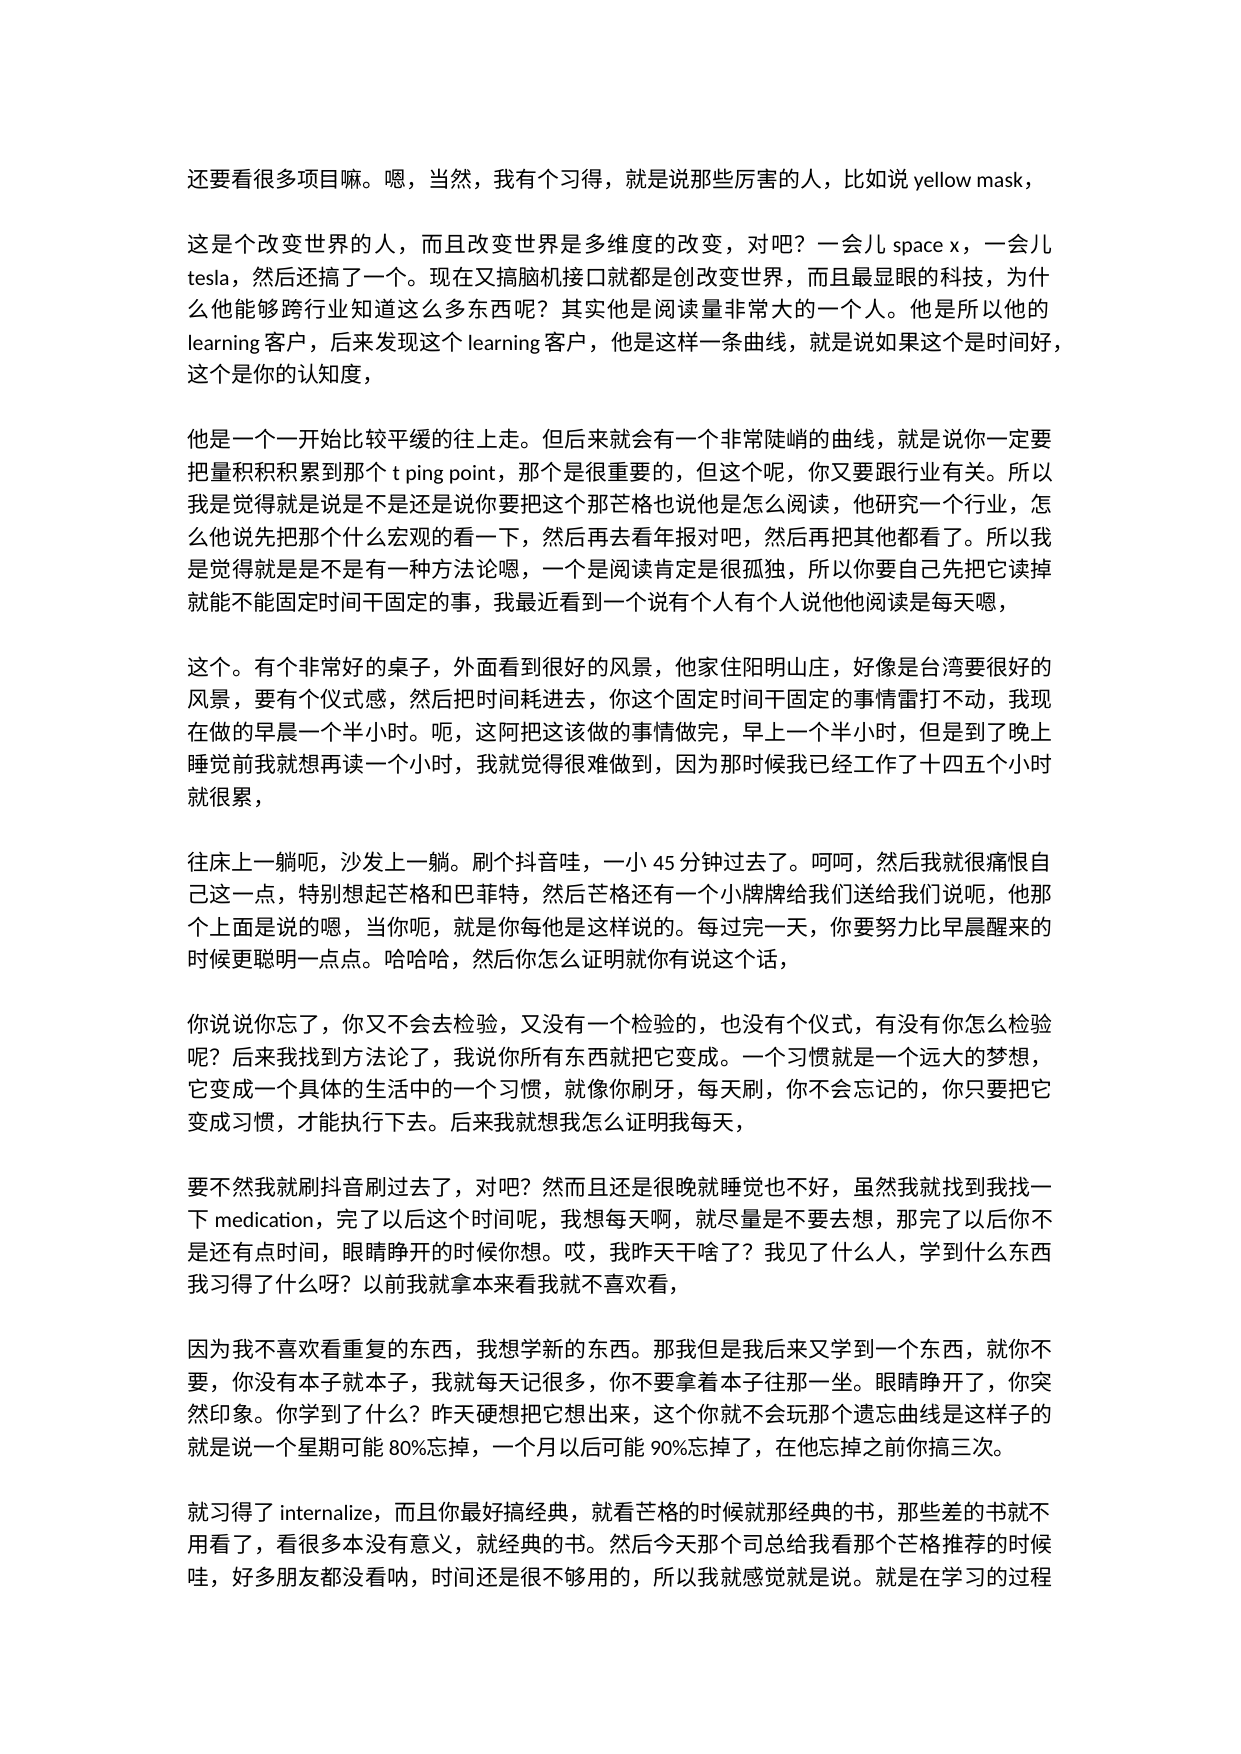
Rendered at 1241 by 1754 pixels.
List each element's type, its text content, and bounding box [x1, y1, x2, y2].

text 要不然我就刷抖音刷过去了，对吧？然而且还是很晚就睡觉也不好，虽然我就找到我找一下medication，完了以后这个时间呢，我想每天啊，就尽量是不要去想，那完了以后你不是还有点时间，眼睛睁开的时候你想。哎，我昨天干啥了？我见了什么人，学到什么东西，我习得了什么呀？以前我就拿本来看我就不喜欢看， [187, 1169, 1053, 1299]
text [187, 162, 1053, 194]
text 因为我不喜欢看重复的东西，我想学新的东西。那我但是我后来又学到一个东西，就你不要，你没有本子就本子，我就每天记很多，你不要拿着本子往那一坐。眼睛睁开了，你突然印象。你学到了什么？昨天硬想把它想出来，这个你就不会玩那个遗忘曲线是这样子的，就是说一个星期可能80%忘掉，一个月以后可能90%忘掉了，在他忘掉之前你搞三次。 [187, 1332, 1053, 1462]
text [187, 1494, 1053, 1592]
text 往床上一躺呃，沙发上一躺。刷个抖音哇，一小45分钟过去了。呵呵，然后我就很痛恨自己这一点，特别想起芒格和巴菲特，然后芒格还有一个小牌牌给我们送给我们说呃，他那个上面是说的嗯，当你呃，就是你每他是这样说的。每过完一天，你要努力比早晨醒来的时候更聪明一点点。哈哈哈，然后你怎么证明就你有说这个话， [187, 844, 1053, 974]
text 这是个改变世界的人，而且改变世界是多维度的改变，对吧？一会儿space x，一会儿tesla，然后还搞了一个。现在又搞脑机接口就都是创改变世界，而且最显眼的科技，为什么他能够跨行业知道这么多东西呢？其实他是阅读量非常大的一个人。他是所以他的learning客户，后来发现这个learning客户，他是这样一条曲线，就是说如果这个是时间好，这个是你的认知度， [187, 227, 1053, 389]
text 他是一个一开始比较平缓的往上走。但后来就会有一个非常陡峭的曲线，就是说你一定要把量积积积累到那个t ping point，那个是很重要的，但这个呢，你又要跟行业有关。所以我是觉得就是说是不是还是说你要把这个那芒格也说他是怎么阅读，他研究一个行业，怎么他说先把那个什么宏观的看一下，然后再去看年报对吧，然后再把其他都看了。所以我是觉得就是是不是有一种方法论嗯，一个是阅读肯定是很孤独，所以你要自己先把它读掉就能不能固定时间干固定的事，我最近看到一个说有个人有个人说他他阅读是每天嗯， [187, 422, 1053, 617]
text 这个。有个非常好的桌子，外面看到很好的风景，他家住阳明山庄，好像是台湾要很好的风景，要有个仪式感，然后把时间耗进去，你这个固定时间干固定的事情雷打不动，我现在做的早晨一个半小时。呃，这阿把这该做的事情做完，早上一个半小时，但是到了晚上睡觉前我就想再读一个小时，我就觉得很难做到，因为那时候我已经工作了十四五个小时就很累， [187, 649, 1053, 812]
text 你说说你忘了，你又不会去检验，又没有一个检验的，也没有个仪式，有没有你怎么检验呢？后来我找到方法论了，我说你所有东西就把它变成。一个习惯就是一个远大的梦想，它变成一个具体的生活中的一个习惯，就像你刷牙，每天刷，你不会忘记的，你只要把它变成习惯，才能执行下去。后来我就想我怎么证明我每天， [187, 1007, 1053, 1137]
